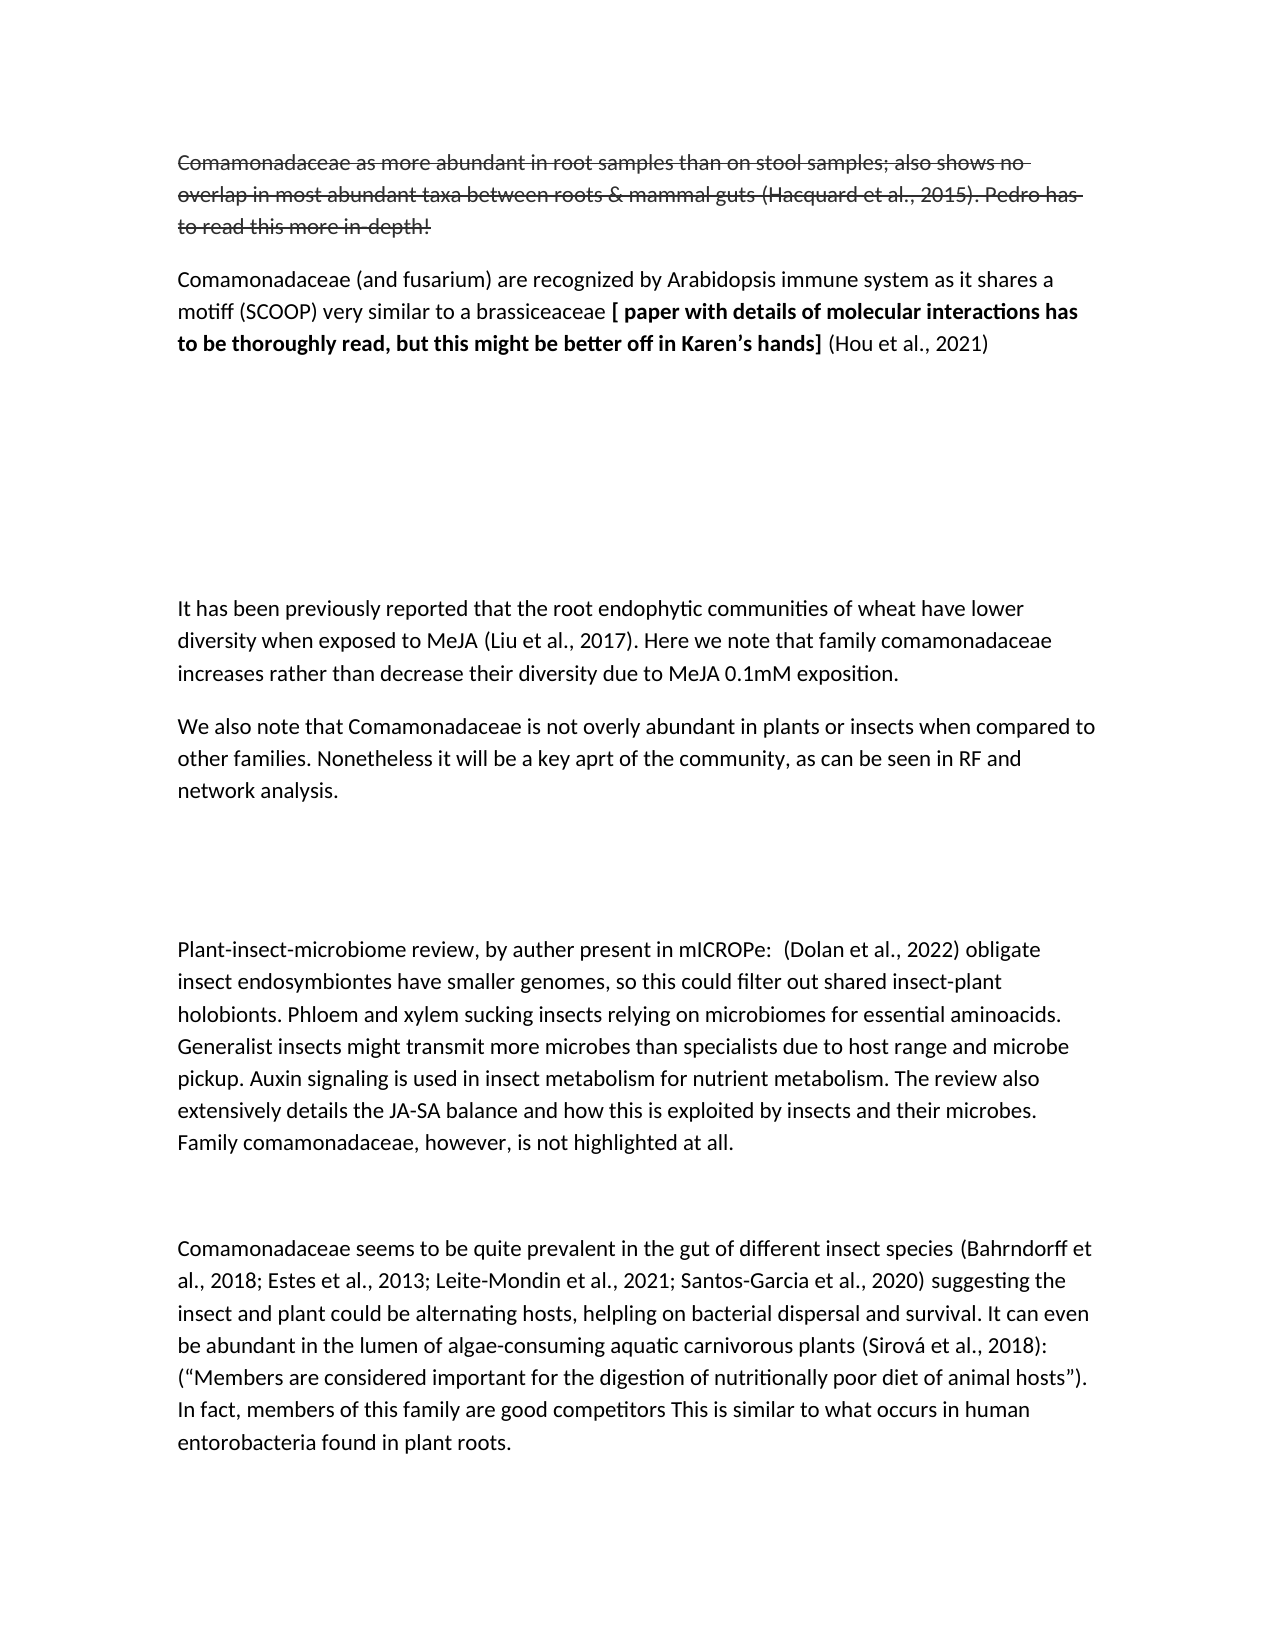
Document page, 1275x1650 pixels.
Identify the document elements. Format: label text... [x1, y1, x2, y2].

text Comamonadaceae as more abundant in root samples than on stool samples; also shows no overlap in most abundant taxa between roots & mammal guts (Hacquard et al., 2015). Pedro has to read this more in-depth! [177, 148, 1098, 240]
text It has been previously reported that the root endophytic communities of wheat have lower diversity when exposed to MeJA (Liu et al., 2017). Here we note that family comamonadaceae increases rather than decrease their diversity due to MeJA 0.1mM exposition. [177, 594, 1098, 687]
text Comamonadaceae seems to be quite prevalent in the gut of different insect species (Bahrndorff et al., 2018; Estes et al., 2013; Leite-Mondin et al., 2021; Santos-Garcia et al., 2020) suggesting the insect and plant could be alternating hosts, helpling on bacterial dispersal and survival. It can even be abundant in the lumen of algae-consuming aquatic carnivorous plants (Sirová et al., 2018): (“Members are considered important for the digestion of nutritionally poor diet of animal hosts”). In fact, members of this family are good competitors This is similar to what occurs in human entorobacteria found in plant roots. [177, 1234, 1098, 1456]
text Comamonadaceae (and fusarium) are recognized by Arabidopsis immune system as it shares a motiff (SCOOP) very similar to a brassiceaceae [ paper with details of molecular interactions has to be thoroughly read, but this might be better off in Karen’s hands] (Hou et al., 2021) [177, 265, 1098, 357]
text We also note that Comamonadaceae is not overly abundant in plants or insects when compared to other families. Nonetheless it will be a key aprt of the community, as can be seen in RF and network analysis. [177, 712, 1098, 804]
